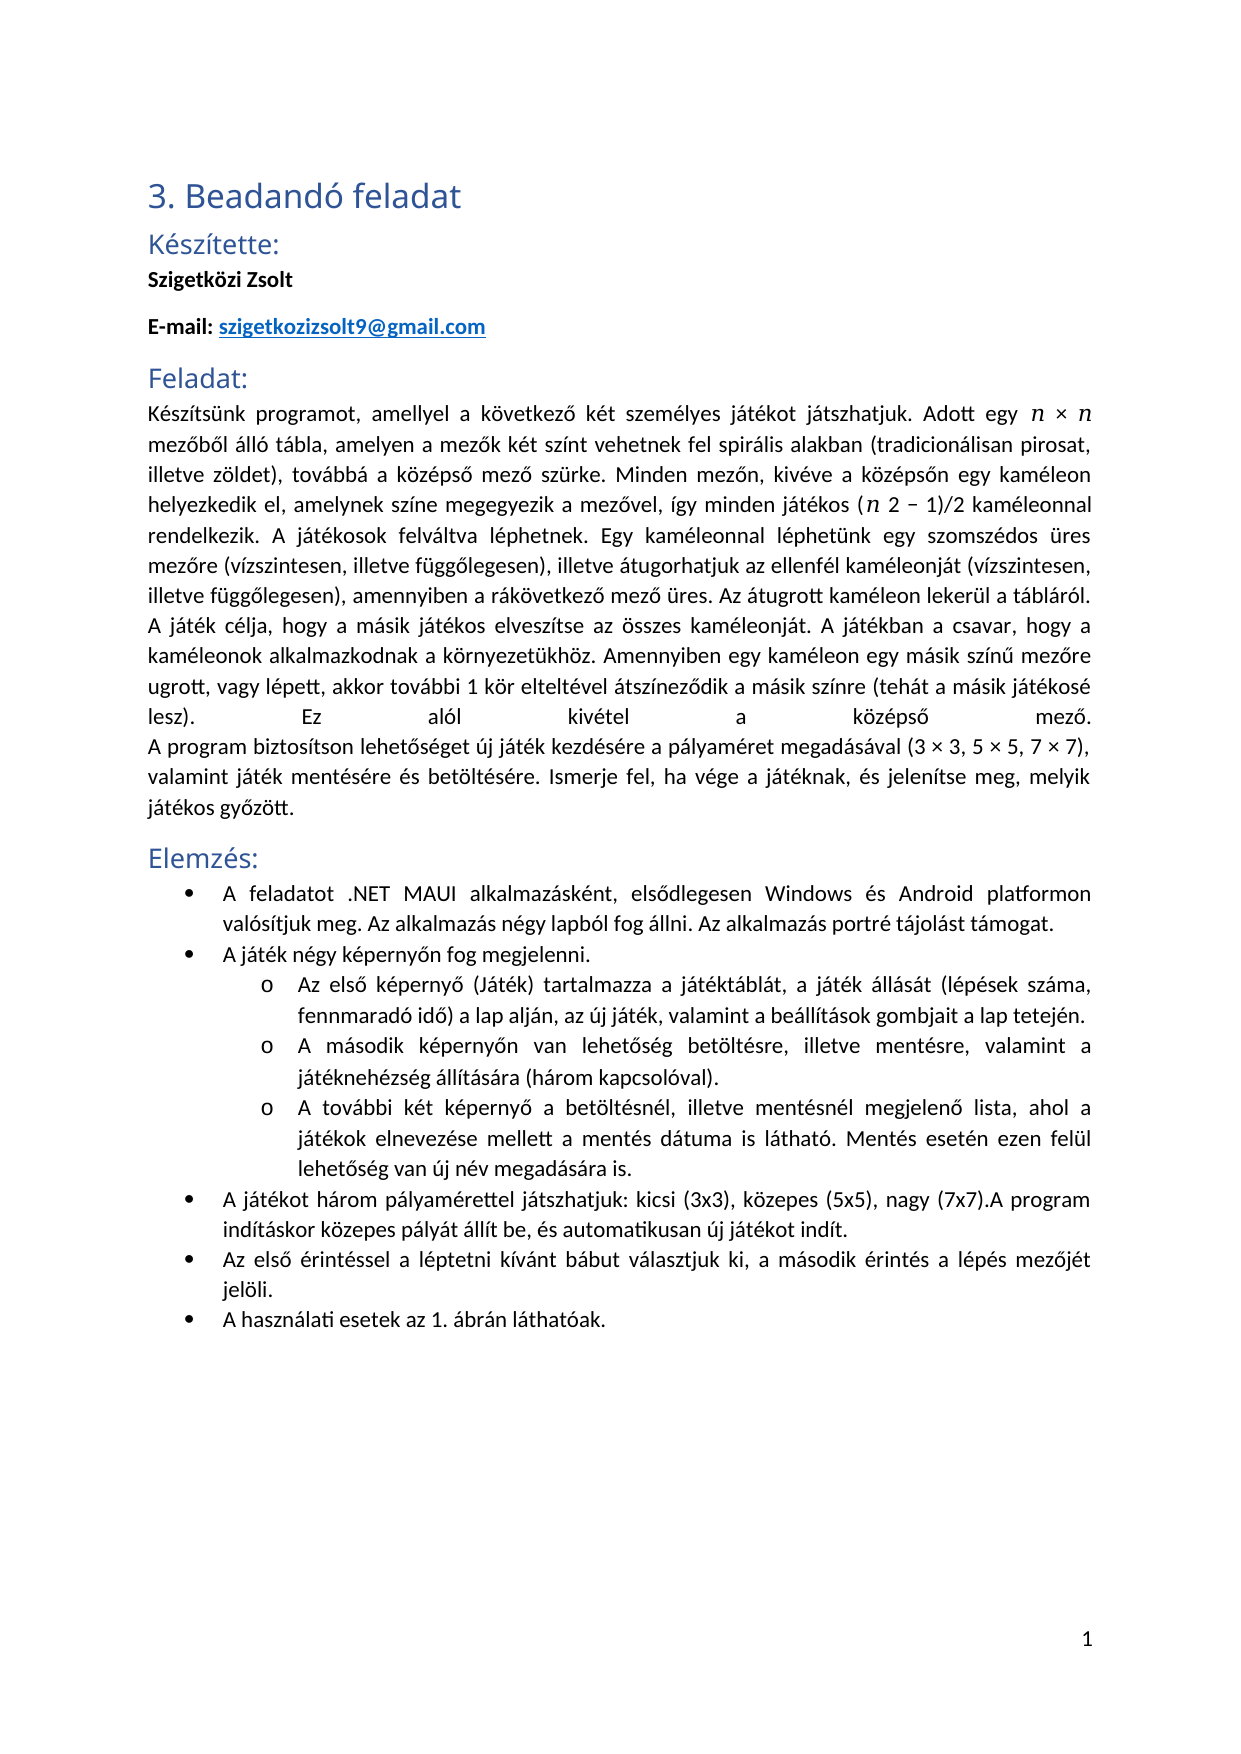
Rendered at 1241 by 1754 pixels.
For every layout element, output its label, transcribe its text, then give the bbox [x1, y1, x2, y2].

subtitle Feladat: [148, 359, 1093, 396]
list A játék négy képernyőn fog megjelenni. [185, 940, 1093, 968]
list A használati esetek az 1. ábrán láthatóak. [185, 1306, 1093, 1334]
subtitle Elemzés: [148, 839, 1093, 876]
text Szigetközi Zsolt [148, 266, 1093, 293]
subtitle 3. Beadandó feladat [148, 173, 1093, 218]
list A további két képernyő a betöltésnél, illetve mentésnél megjelenő lista, ahol a játékok elnevezése mellett a mentés dátuma is látható. Mentés esetén ezen felül lehetőség van új név megadására is. [260, 1093, 1093, 1183]
list A második képernyőn van lehetőség betöltésre, illetve mentésre, valamint a játéknehézség állítására (három kapcsolóval). [260, 1031, 1093, 1091]
list A feladatot .NET MAUI alkalmazásként, elsődlegesen Windows és Android platformon valósítjuk meg. Az alkalmazás négy lapból fog állni. Az alkalmazás portré tájolást támogat. [185, 879, 1093, 937]
list A játékot három pályamérettel játszhatjuk: kicsi (3x3), közepes (5x5), nagy (7x7).A program indításkor közepes pályát állít be, és automatikusan új játékot indít. [185, 1185, 1093, 1243]
subtitle Készítette: [148, 226, 1093, 263]
list Az első képernyő (Játék) tartalmazza a játéktáblát, a játék állását (lépések száma, fennmaradó idő) a lap alján, az új játék, valamint a beállítások gombjait a lap tetején. [260, 970, 1093, 1029]
text E-mail: szigetkozizsolt9@gmail.com [148, 312, 1093, 340]
list Az első érintéssel a léptetni kívánt bábut választjuk ki, a második érintés a lépés mezőjét jelöli. [185, 1245, 1093, 1303]
text Készítsünk programot, amellyel a következő két személyes játékot játszhatjuk. Adott egy 𝑛 × 𝑛 mezőből álló tábla, amelyen a mezők két színt vehetnek fel spirális alakban (tradicionálisan pirosat, illetve zöldet), továbbá a középső mező szürke. Minden mezőn, kivéve a középsőn egy kaméleon helyezkedik el, amelynek színe megegyezik a mezővel, így minden játékos (𝑛 2 − 1)/2 kaméleonnal rendelkezik. A játékosok felváltva léphetnek. Egy kaméleonnal léphetünk egy szomszédos üres mezőre (vízszintesen, illetve függőlegesen), illetve átugorhatjuk az ellenfél kaméleonját (vízszintesen, illetve függőlegesen), amennyiben a rákövetkező mező üres. Az átugrott kaméleon lekerül a tábláról. A játék célja, hogy a másik játékos elveszítse az összes kaméleonját. A játékban a csavar, hogy a kaméleonok alkalmazkodnak a környezetükhöz. Amennyiben egy kaméleon egy másik színű mezőre ugrott, vagy lépett, akkor további 1 kör elteltével átszíneződik a másik színre (tehát a másik játékosé lesz). Ez alól kivétel a középső mező. A program biztosítson lehetőséget új játék kezdésére a pályaméret megadásával (3 × 3, 5 × 5, 7 × 7), valamint játék mentésére és betöltésére. Ismerje fel, ha vége a játéknak, és jelenítse meg, melyik játékos győzött. [148, 399, 1093, 821]
